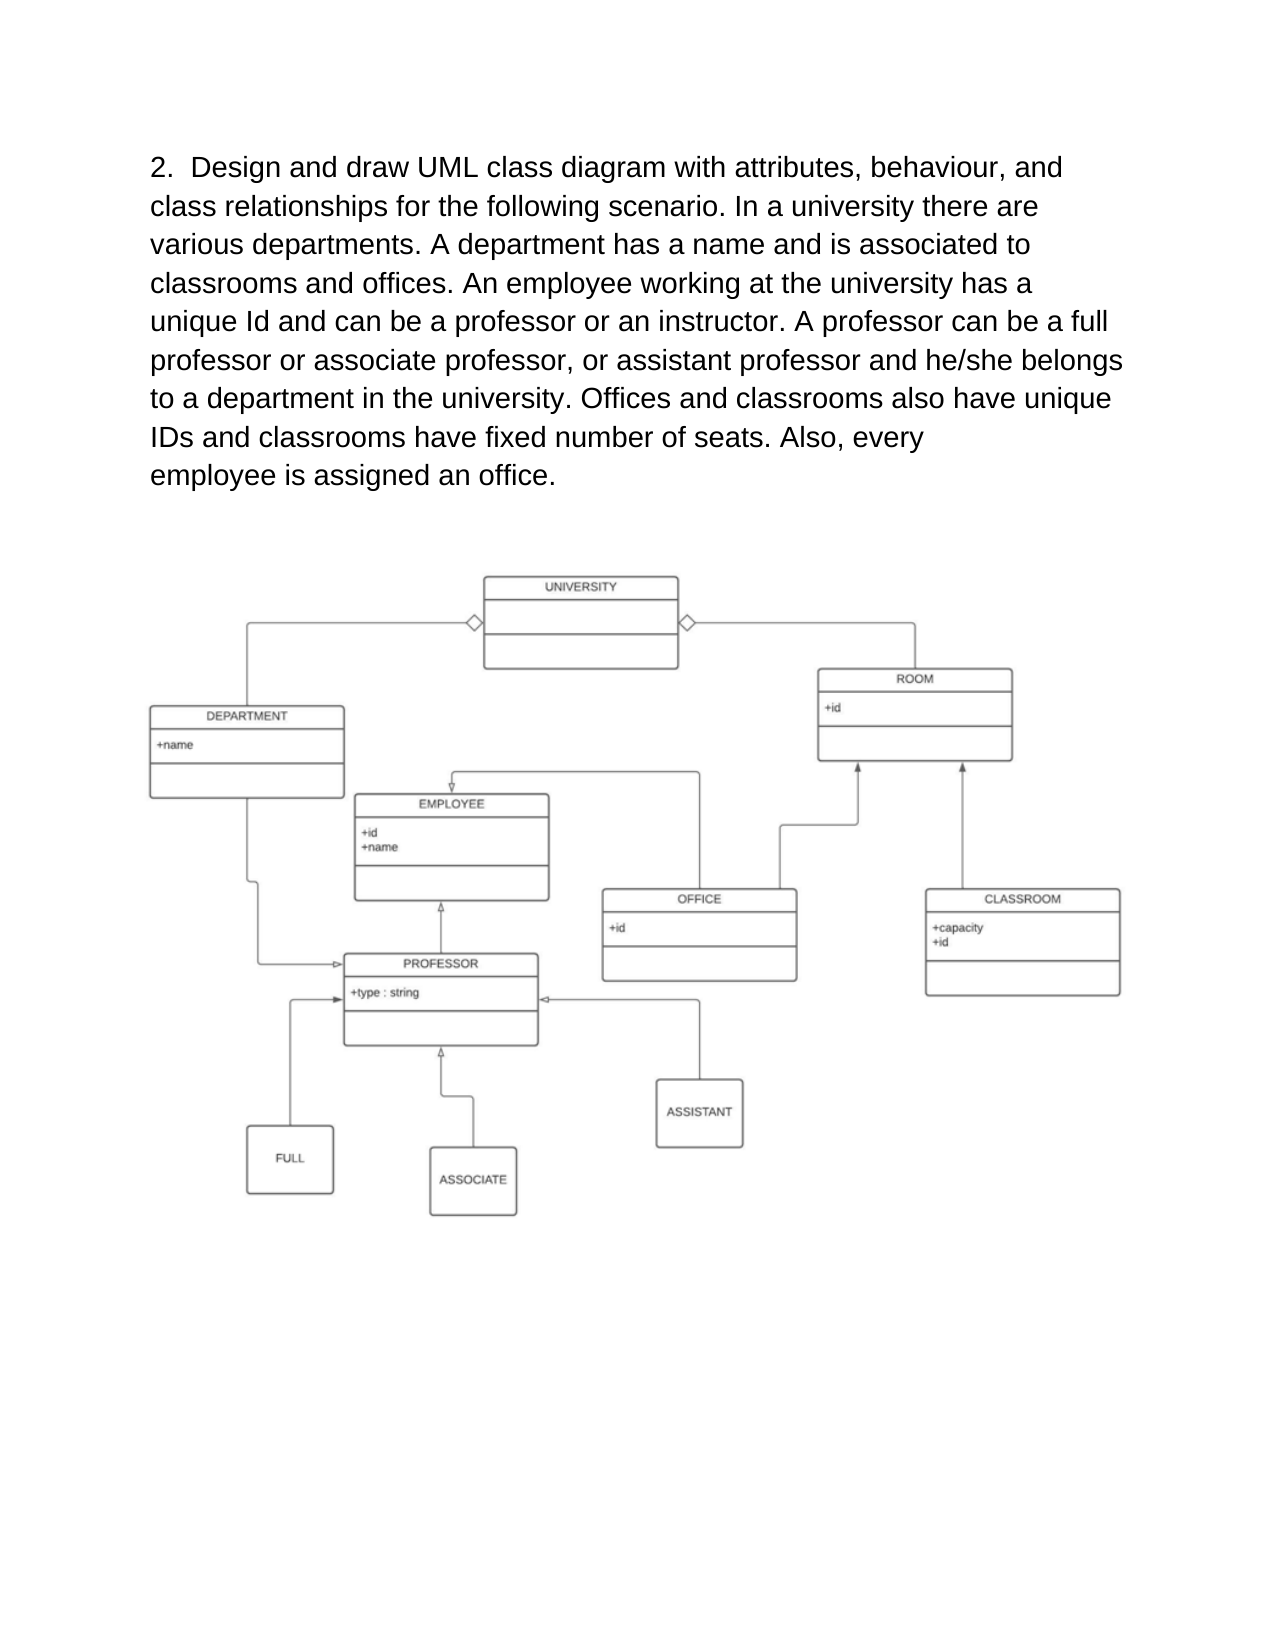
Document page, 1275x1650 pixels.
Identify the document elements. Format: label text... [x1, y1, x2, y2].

picture [139, 560, 1136, 1232]
list Design and draw UML class diagram with attributes, behaviour, and class relationships for the following scenario. In a university there are various departments. A department has a name and is associated to classrooms and offices. An employee working at the university has a unique Id and can be a professor or an instructor. A professor can be a full professor or associate professor, or assistant professor and he/she belongs to a department in the university. Offices and classrooms also have unique IDs and classrooms have fixed number of seats. Also, every [150, 150, 1125, 453]
text employee is assigned an office. [150, 458, 1135, 492]
